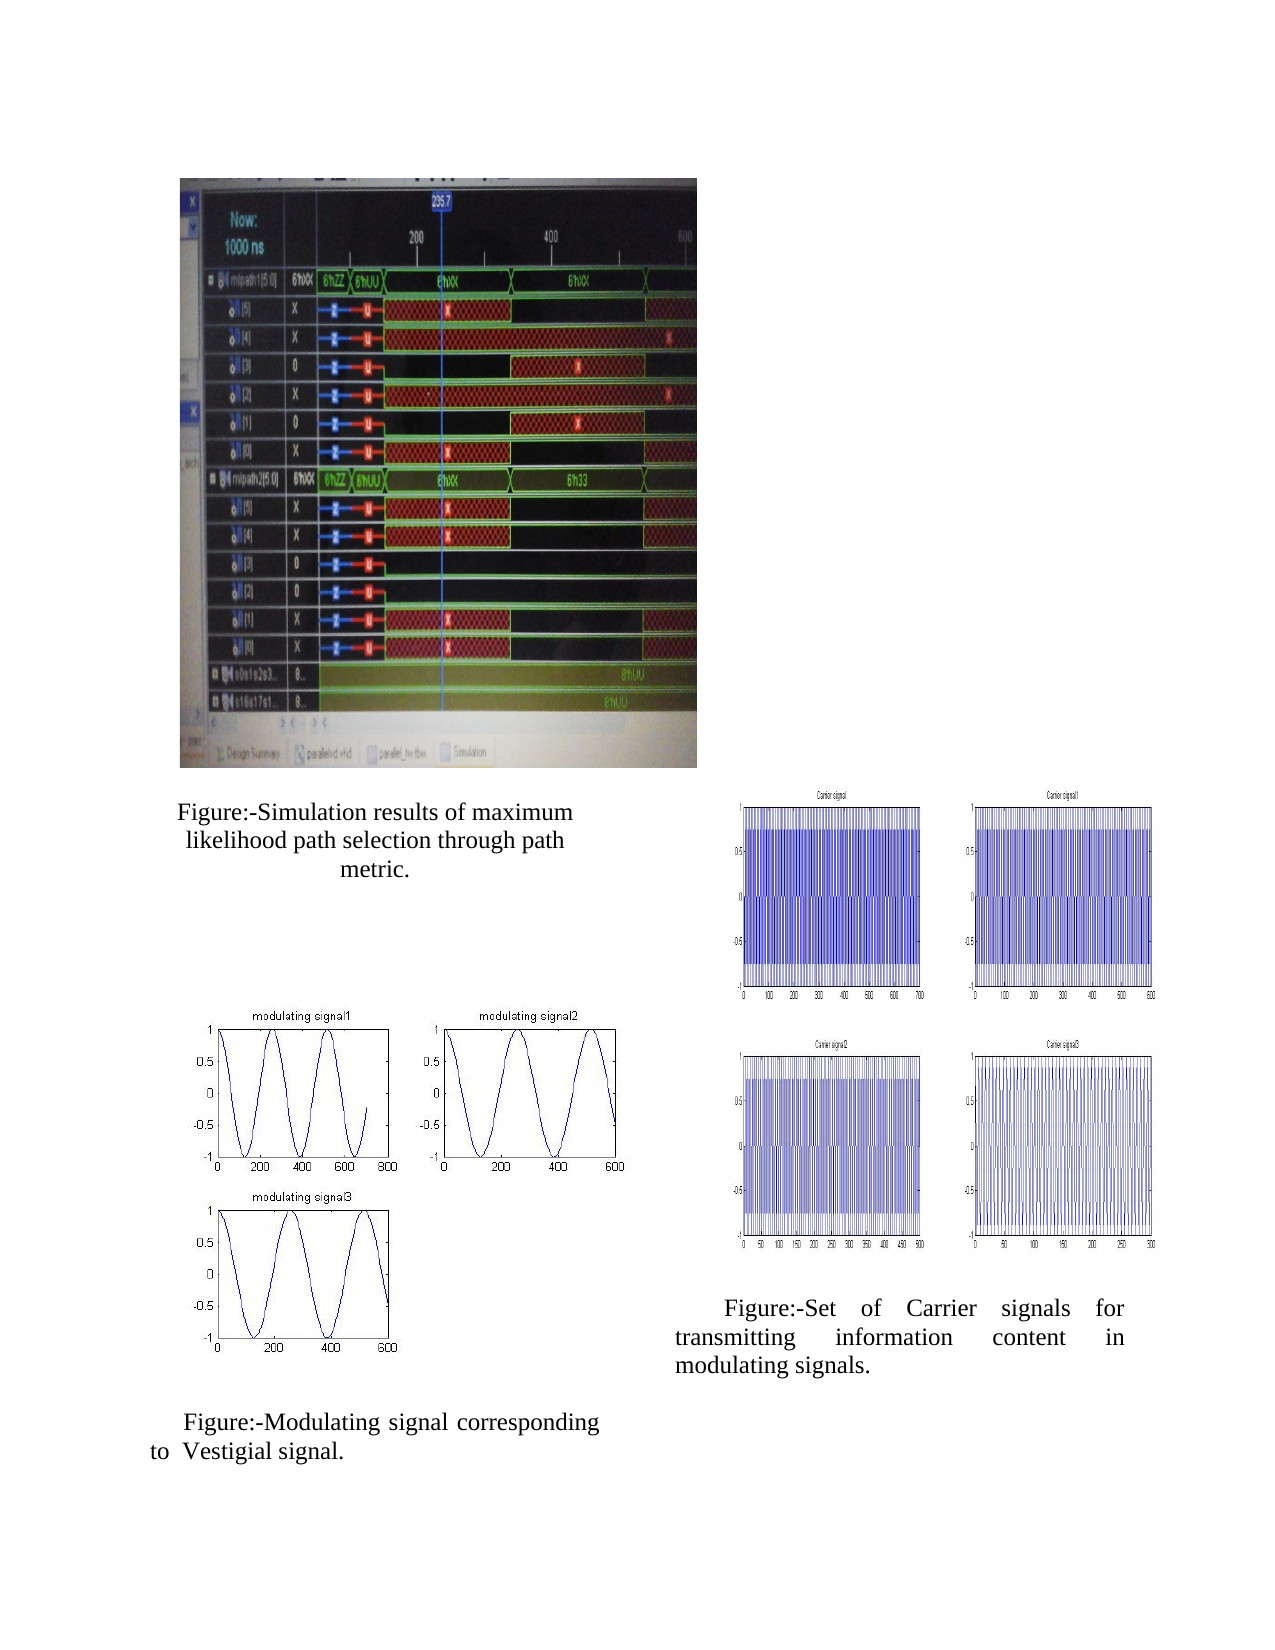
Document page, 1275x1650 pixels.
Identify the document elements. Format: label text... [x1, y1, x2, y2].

text Figure:-Modulating signal corresponding to Vestigial signal. [150, 1407, 600, 1465]
picture [150, 997, 638, 1379]
text Figure:-Simulation results of maximum likelihood path selection through path metric. [150, 797, 600, 883]
text Figure:-Set of Carrier signals for transmitting information content in modulating signals. [675, 1293, 1125, 1379]
picture [179, 178, 1200, 1293]
